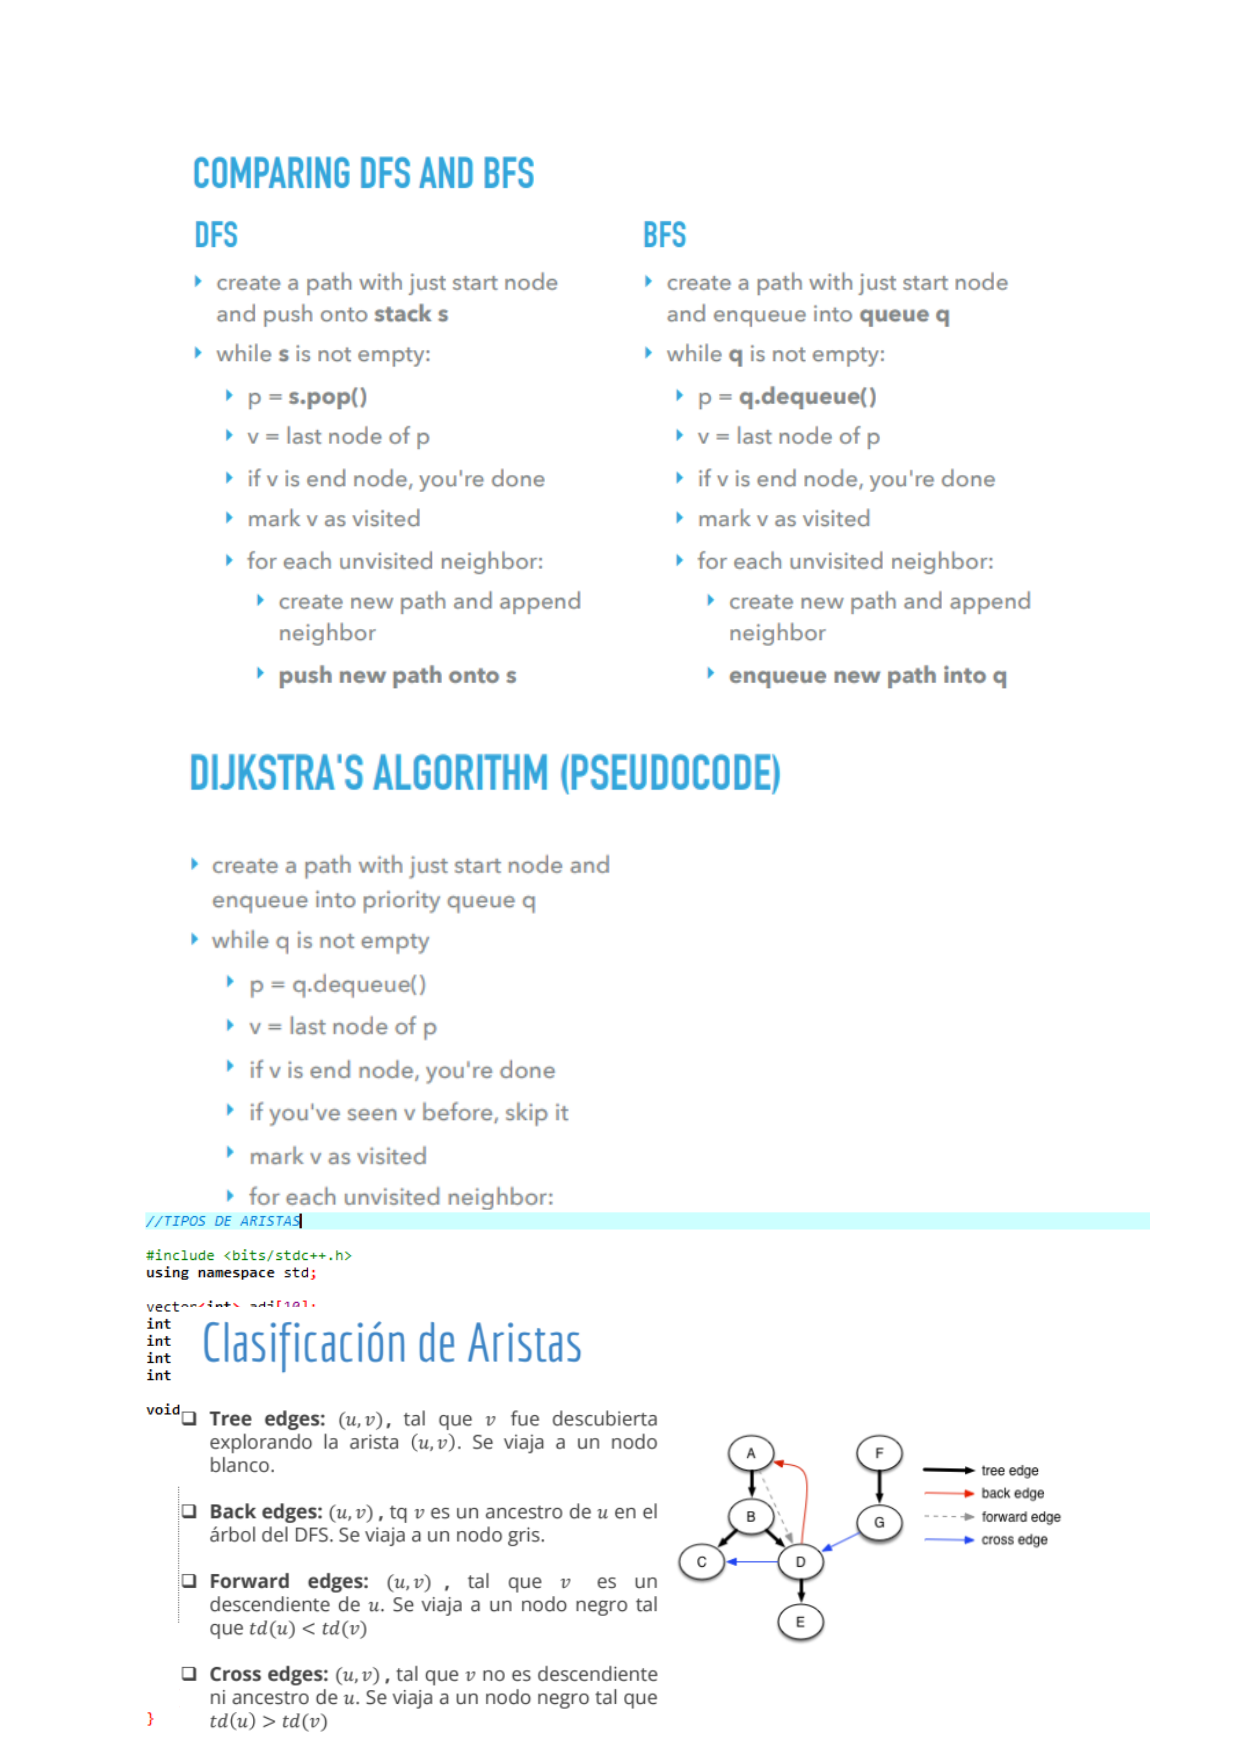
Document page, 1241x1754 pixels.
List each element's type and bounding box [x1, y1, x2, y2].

picture [145, 740, 1150, 1751]
picture [177, 147, 1063, 716]
